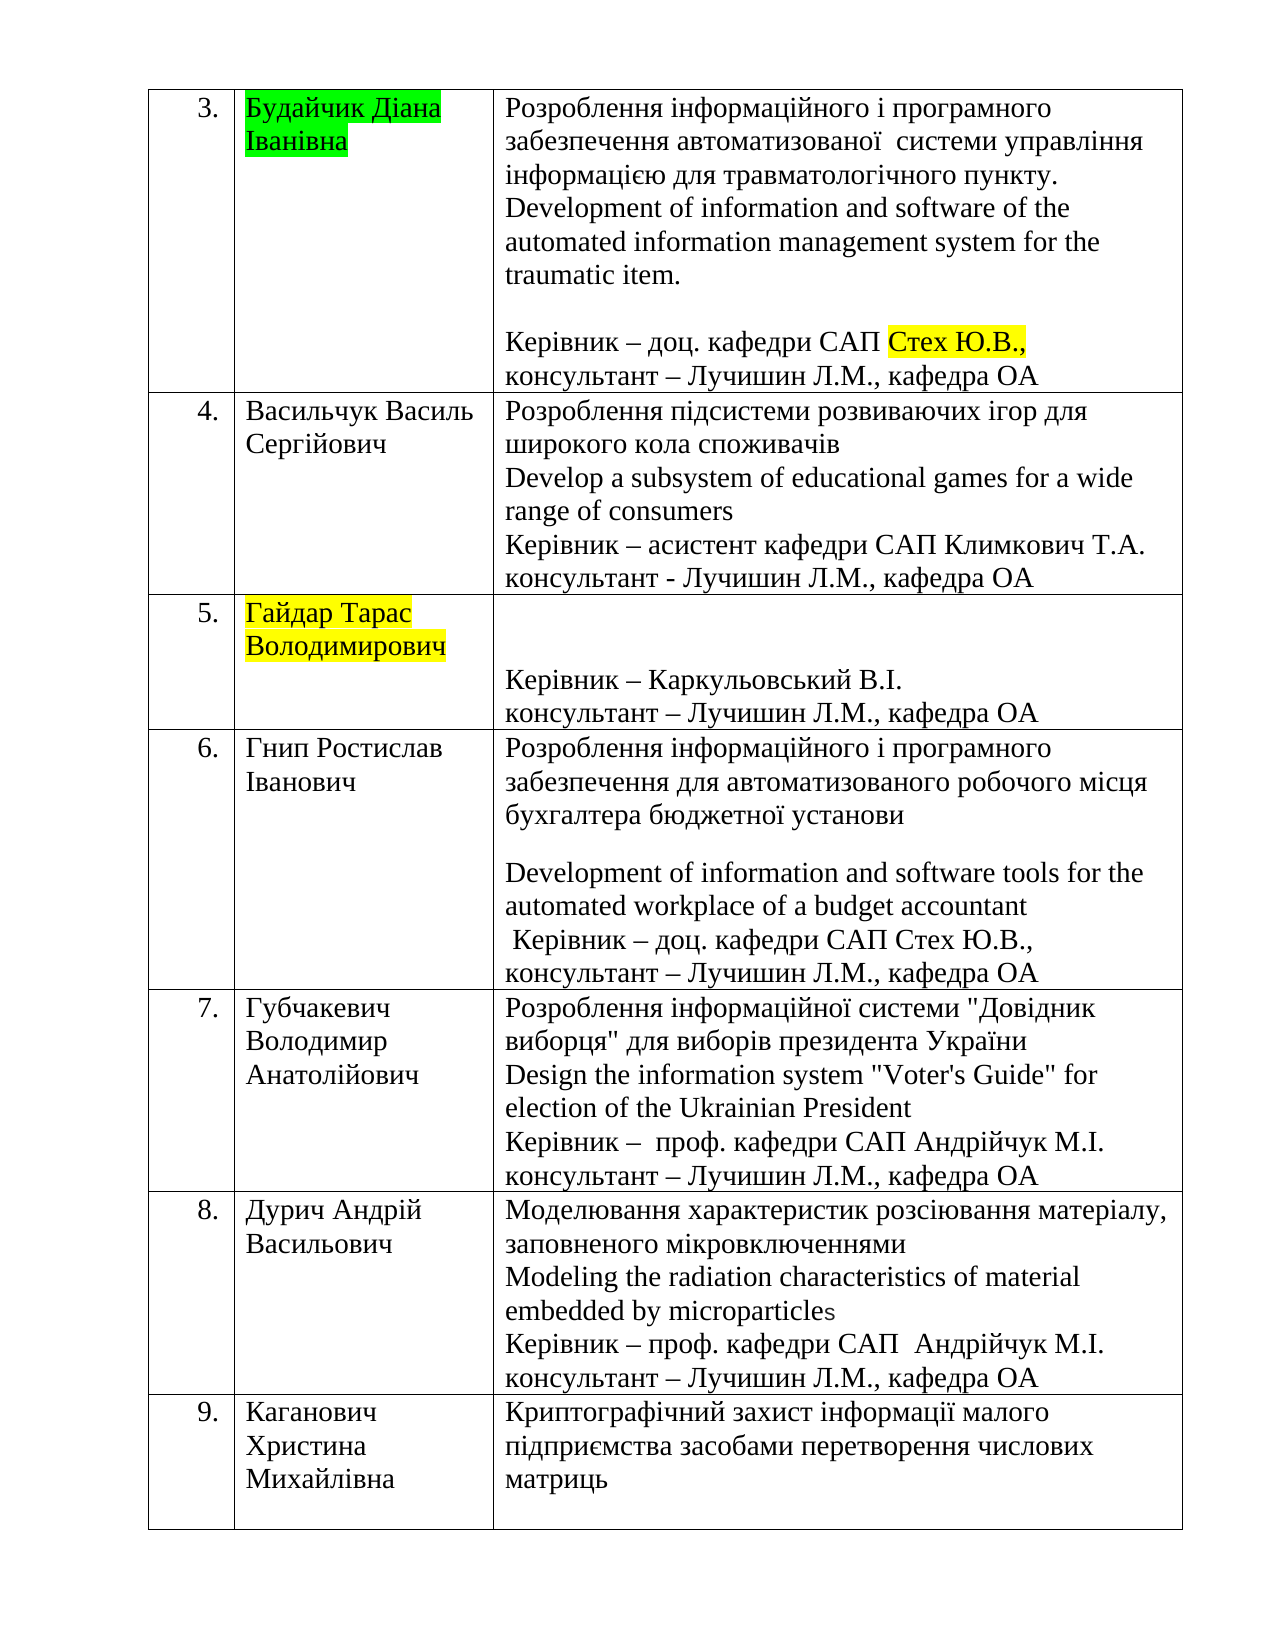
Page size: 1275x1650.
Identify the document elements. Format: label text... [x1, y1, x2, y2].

table_cell Васильчук Василь Сергійович [235, 393, 493, 594]
table_cell Гнип Ростислав Іванович [235, 730, 493, 989]
table_cell [149, 1395, 234, 1529]
table_cell Гайдар Тарас Володимирович [235, 595, 493, 729]
table_cell [149, 393, 234, 594]
table_cell Розроблення підсистеми розвиваючих ігор для широкого кола споживачів Develop a subsystem of educational games for a wide range of consumers Керівник – асистент кафедри САП Климкович Т.А. консультант - Лучишин Л.М., кафедра ОА [494, 393, 1182, 594]
table_cell Моделювання характеристик розсіювання матеріалу, заповненого мікровключеннями Modeling the radiation characteristics of material embedded by microparticles Керівник – проф. кафедри САП Андрійчук М.І. консультант – Лучишин Л.М., кафедра ОА [494, 1192, 1182, 1393]
table_cell [149, 1192, 234, 1393]
table_cell Дурич Андрій Васильович [235, 1192, 493, 1393]
table_cell Розроблення інформаційного і програмного забезпечення для автоматизованого робочого місця бухгалтера бюджетної установи Development of information and software tools for the automated workplace of a budget accountant Керівник – доц. кафедри САП Стех Ю.В., консультант – Лучишин Л.М., кафедра ОА [494, 730, 1182, 989]
table_cell [149, 990, 234, 1191]
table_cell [494, 1395, 1182, 1529]
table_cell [235, 1395, 493, 1529]
table_cell Керівник – Каркульовський В.І. консультант – Лучишин Л.М., кафедра ОА [494, 595, 1182, 729]
table_cell Розроблення інформаційного і програмного забезпечення автоматизованої системи управління інформацією для травматологічного пункту. Development of information and software of the automated information management system for the traumatic item. Керівник – доц. кафедри САП Стех Ю.В., консультант – Лучишин Л.М., кафедра ОА [494, 90, 1182, 392]
table_cell [149, 595, 234, 729]
table_cell Губчакевич Володимир Анатолійович [235, 990, 493, 1191]
table_cell [149, 90, 234, 392]
table_cell Розроблення інформаційної системи "Довідник виборця" для виборів президента України Design the information system "Voter's Guide" for election of the Ukrainian President Керівник – проф. кафедри САП Андрійчук М.І. консультант – Лучишин Л.М., кафедра ОА [494, 990, 1182, 1191]
table_cell [149, 730, 234, 989]
table_cell Будайчик Діана Іванівна [235, 90, 493, 392]
